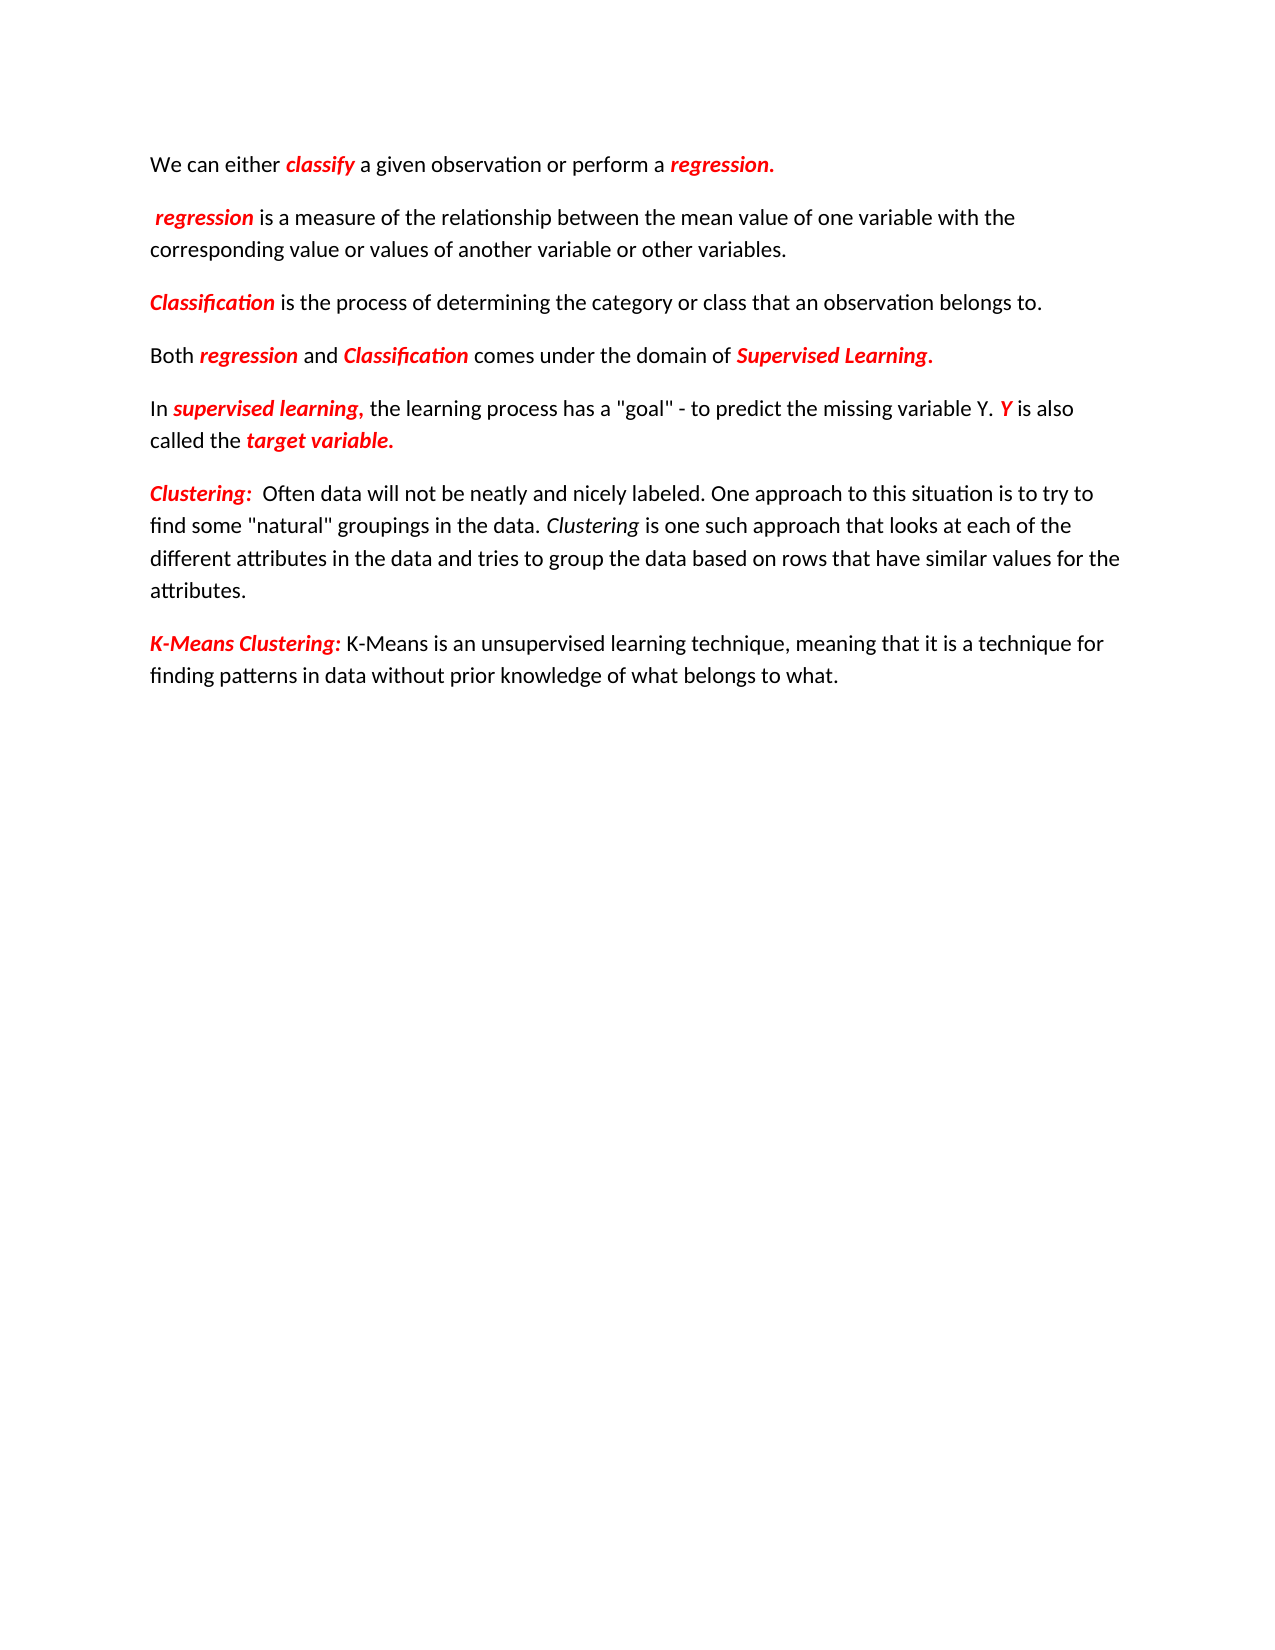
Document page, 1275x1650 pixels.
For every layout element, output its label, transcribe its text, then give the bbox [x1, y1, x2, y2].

text Classification is the process of determining the category or class that an observation belongs to. [150, 288, 1125, 316]
text K-Means Clustering: K-Means is an unsupervised learning technique, meaning that it is a technique for finding patterns in data without prior knowledge of what belongs to what. [150, 629, 1125, 689]
text Both regression and Classification comes under the domain of Supervised Learning. [150, 341, 1125, 369]
text We can either classify a given observation or perform a regression. [150, 150, 1125, 178]
text Clustering: Often data will not be neatly and nicely labeled. One approach to this situation is to try to find some "natural" groupings in the data. Clustering is one such approach that looks at each of the different attributes in the data and tries to group the data based on rows that have similar values for the attributes. [150, 479, 1125, 604]
text In supervised learning, the learning process has a "goal" - to predict the missing variable Y. Y is also called the target variable. [150, 394, 1125, 454]
text regression is a measure of the relationship between the mean value of one variable with the corresponding value or values of another variable or other variables. [150, 203, 1125, 263]
